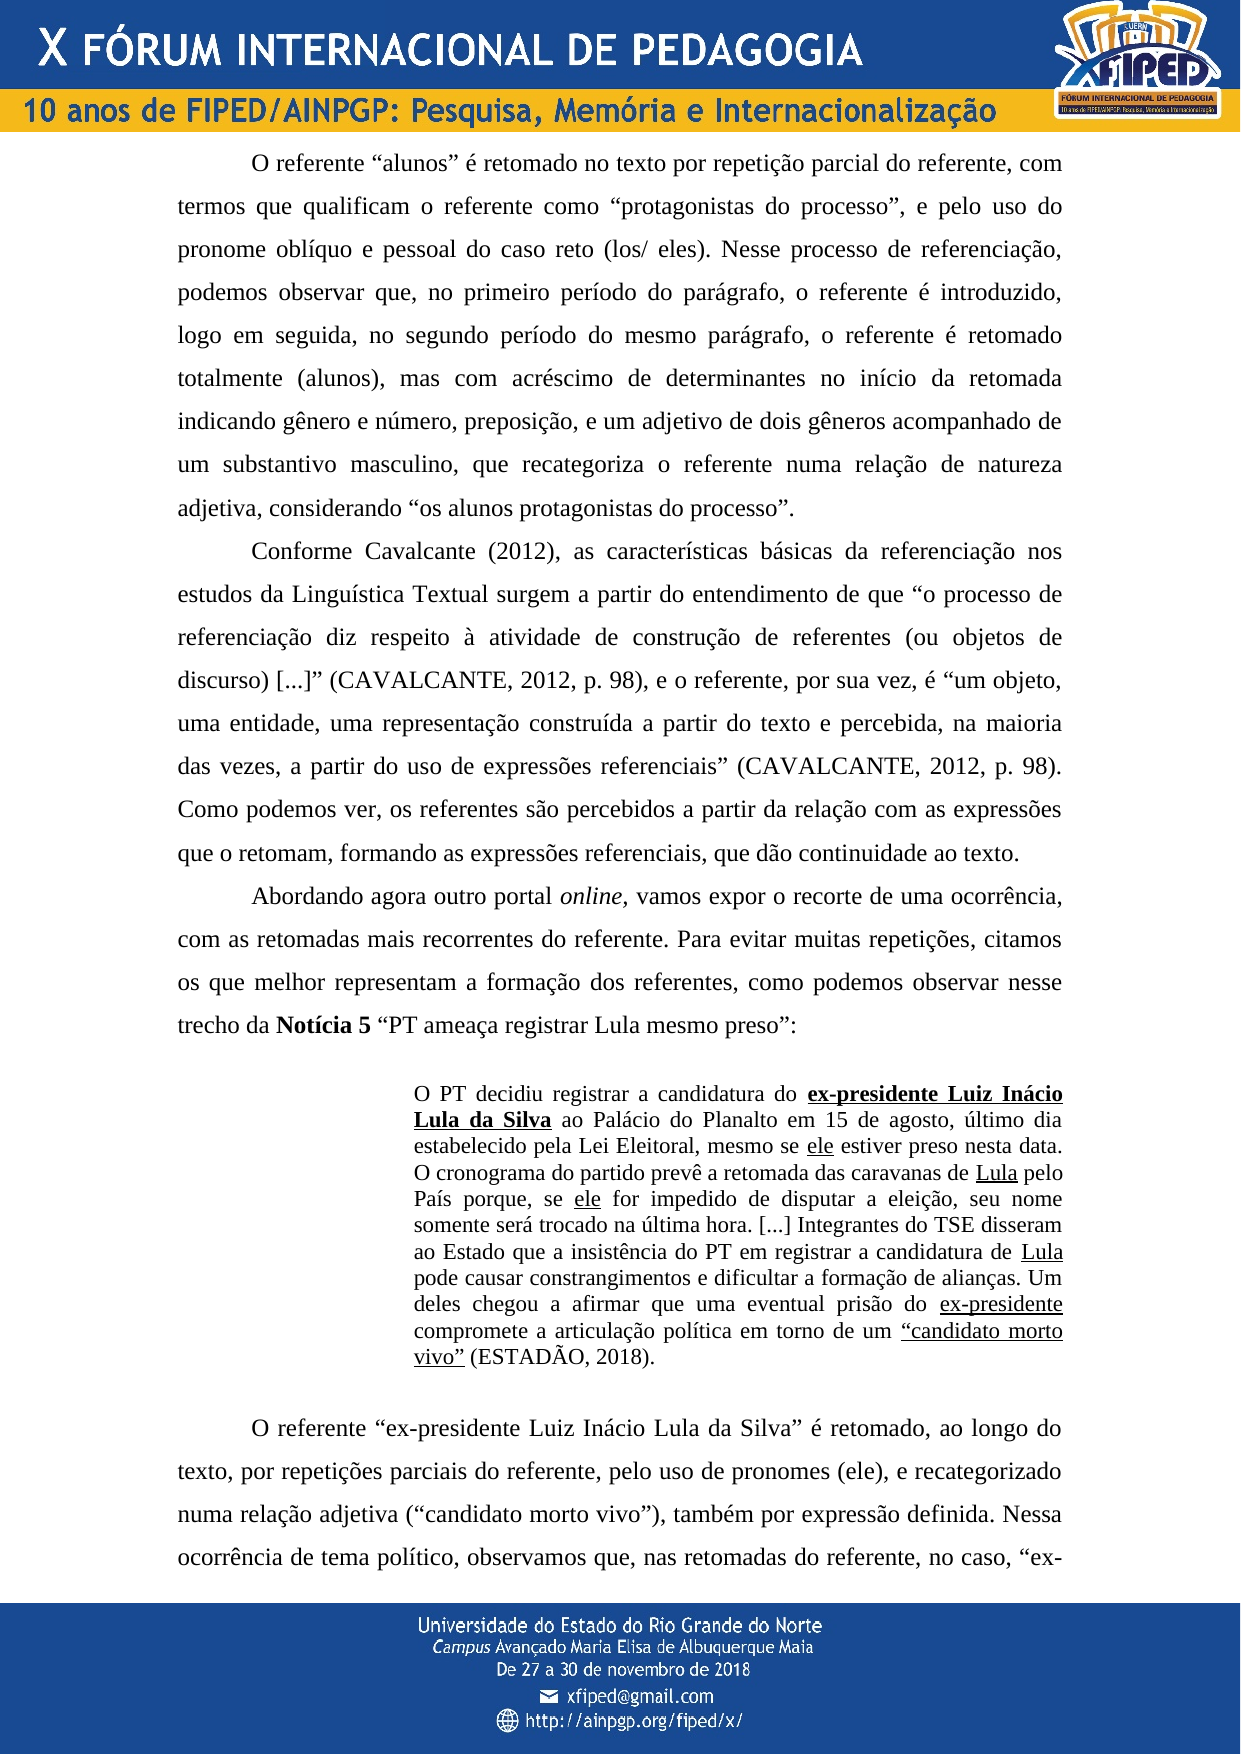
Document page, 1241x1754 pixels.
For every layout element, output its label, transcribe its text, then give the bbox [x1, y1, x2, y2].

text Conforme Cavalcante (2012), as características básicas da referenciação nos estudos da Linguística Textual surgem a partir do entendimento de que “o processo de referenciação diz respeito à atividade de construção de referentes (ou objetos de discurso) [...]” (CAVALCANTE, 2012, p. 98), e o referente, por sua vez, é “um objeto, uma entidade, uma representação construída a partir do texto e percebida, na maioria das vezes, a partir do uso de expressões referenciais” (CAVALCANTE, 2012, p. 98). Como podemos ver, os referentes são percebidos a partir da relação com as expressões que o retomam, formando as expressões referenciais, que dão continuidade ao texto. [177, 536, 1063, 866]
text O PT decidiu registrar a candidatura do ex-presidente Luiz Inácio Lula da Silva ao Palácio do Planalto em 15 de agosto, último dia estabelecido pela Lei Eleitoral, mesmo se ele estiver preso nesta data. O cronograma do partido prevê a retomada das caravanas de Lula pelo País porque, se ele for impedido de disputar a eleição, seu nome somente será trocado na última hora. [...] Integrantes do TSE disseram ao Estado que a insistência do PT em registrar a candidatura de Lula pode causar constrangimentos e dificultar a formação de alianças. Um deles chegou a afirmar que uma eventual prisão do ex-presidente compromete a articulação política em torno de um “candidato morto vivo” (ESTADÃO, 2018). [413, 1079, 1063, 1369]
text O referente “alunos” é retomado no texto por repetição parcial do referente, com termos que qualificam o referente como “protagonistas do processo”, e pelo uso do pronome oblíquo e pessoal do caso reto (los/ eles). Nesse processo de referenciação, podemos observar que, no primeiro período do parágrafo, o referente é introduzido, logo em seguida, no segundo período do mesmo parágrafo, o referente é retomado totalmente (alunos), mas com acréscimo de determinantes no início da retomada indicando gênero e número, preposição, e um adjetivo de dois gêneros acompanhado de um substantivo masculino, que recategoriza o referente numa relação de natureza adjetiva, considerando “os alunos protagonistas do processo”. [177, 148, 1063, 521]
picture [0, 1603, 1241, 1754]
text Abordando agora outro portal online, vamos expor o recorte de uma ocorrência, com as retomadas mais recorrentes do referente. Para evitar muitas repetições, citamos os que melhor representam a formação dos referentes, como podemos observar nesse trecho da Notícia 5 “PT ameaça registrar Lula mesmo preso”: [177, 881, 1063, 1039]
picture [0, 0, 1241, 132]
